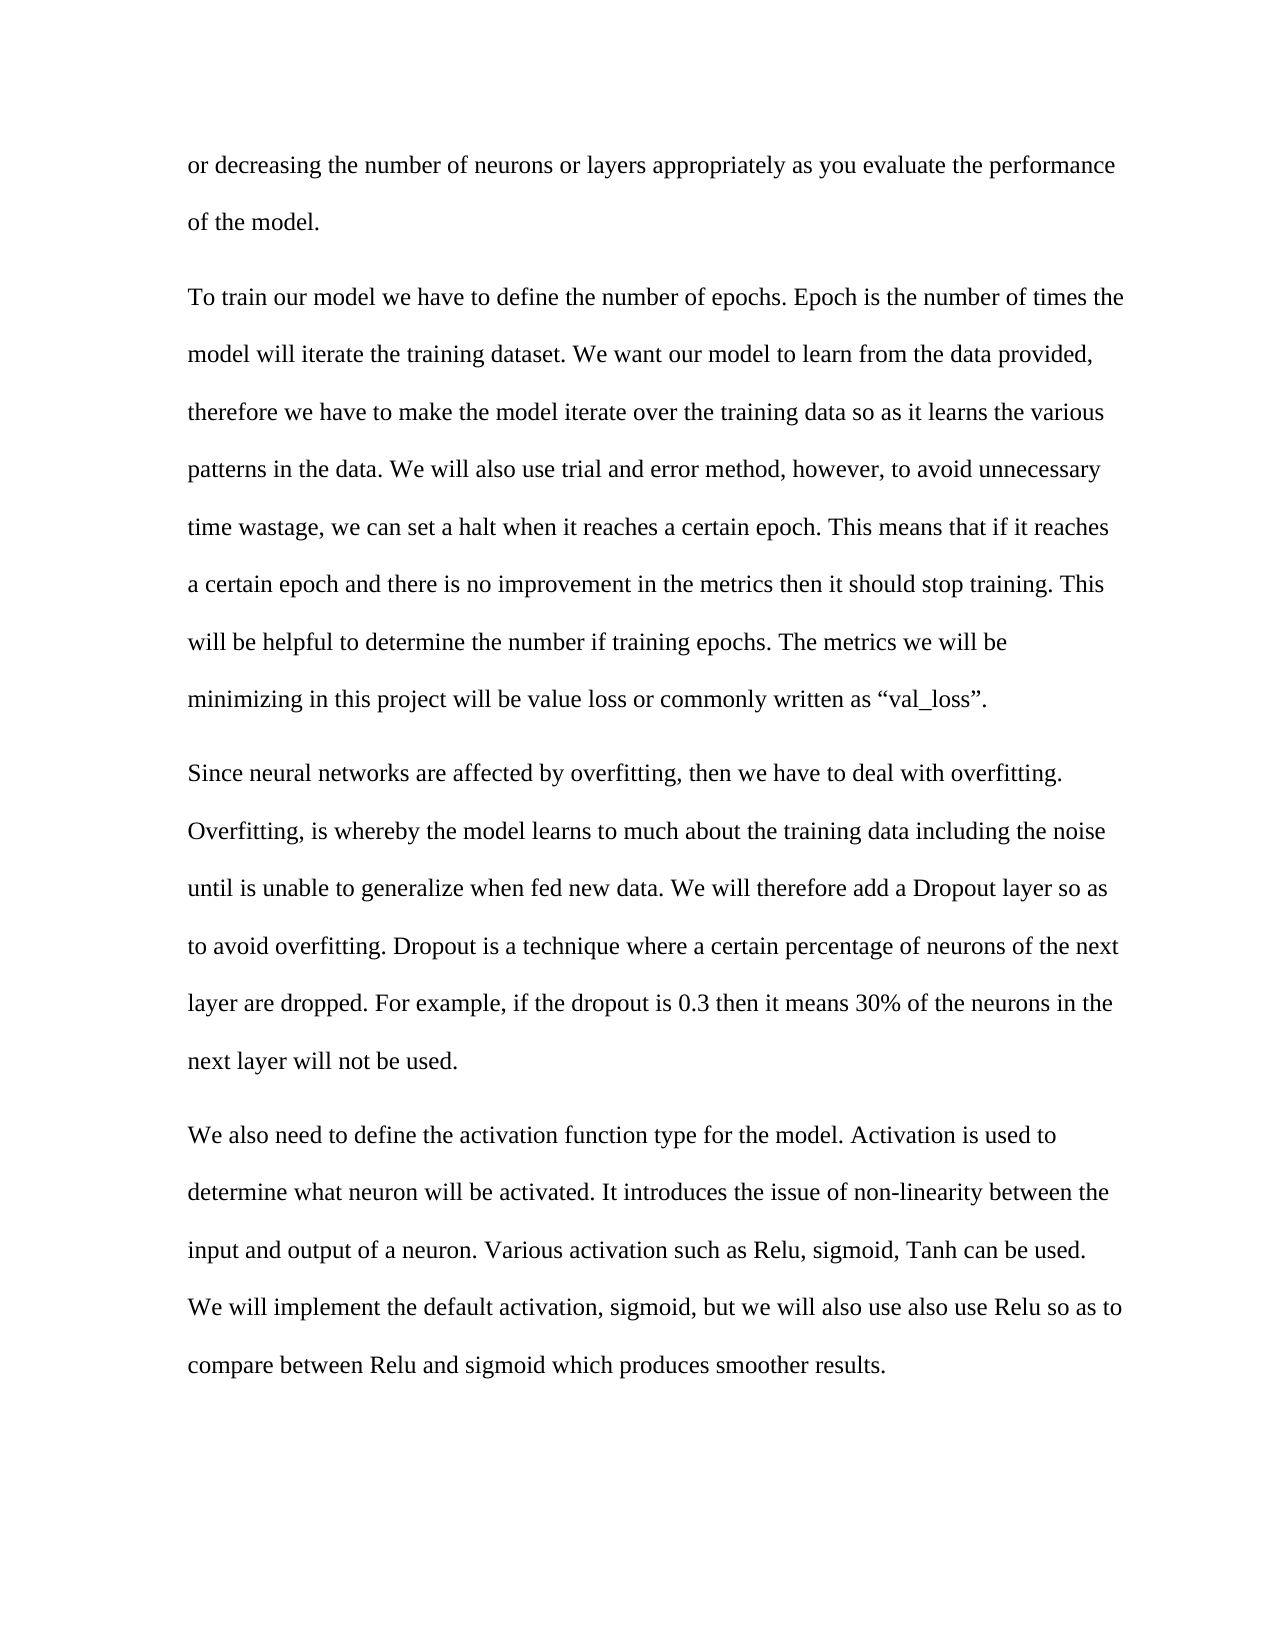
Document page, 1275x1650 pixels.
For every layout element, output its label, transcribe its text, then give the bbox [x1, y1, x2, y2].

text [187, 150, 1125, 236]
text Since neural networks are affected by overfitting, then we have to deal with overfitting. Overfitting, is whereby the model learns to much about the training data including the noise until is unable to generalize when fed new data. We will therefore add a Dropout layer so as to avoid overfitting. Dropout is a technique where a certain percentage of neurons of the next layer are dropped. For example, if the dropout is 0.3 then it means 30% of the neurons in the next layer will not be used. [187, 758, 1125, 1074]
text To train our model we have to define the number of epochs. Epoch is the number of times the model will iterate the training dataset. We want our model to learn from the data provided, therefore we have to make the model iterate over the training data so as it learns the various patterns in the data. We will also use trial and error method, however, to avoid unnecessary time wastage, we can set a halt when it reaches a certain epoch. This means that if it reaches a certain epoch and there is no improvement in the metrics then it should stop training. This will be helpful to determine the number if training epochs. The metrics we will be minimizing in this project will be value loss or commonly written as “val_loss”. [187, 282, 1125, 713]
text We also need to define the activation function type for the model. Activation is used to determine what neuron will be activated. It introduces the issue of non-linearity between the input and output of a neuron. Various activation such as Relu, sigmoid, Tanh can be used. We will implement the default activation, sigmoid, but we will also use also use Relu so as to compare between Relu and sigmoid which produces smoother results. [187, 1120, 1125, 1379]
